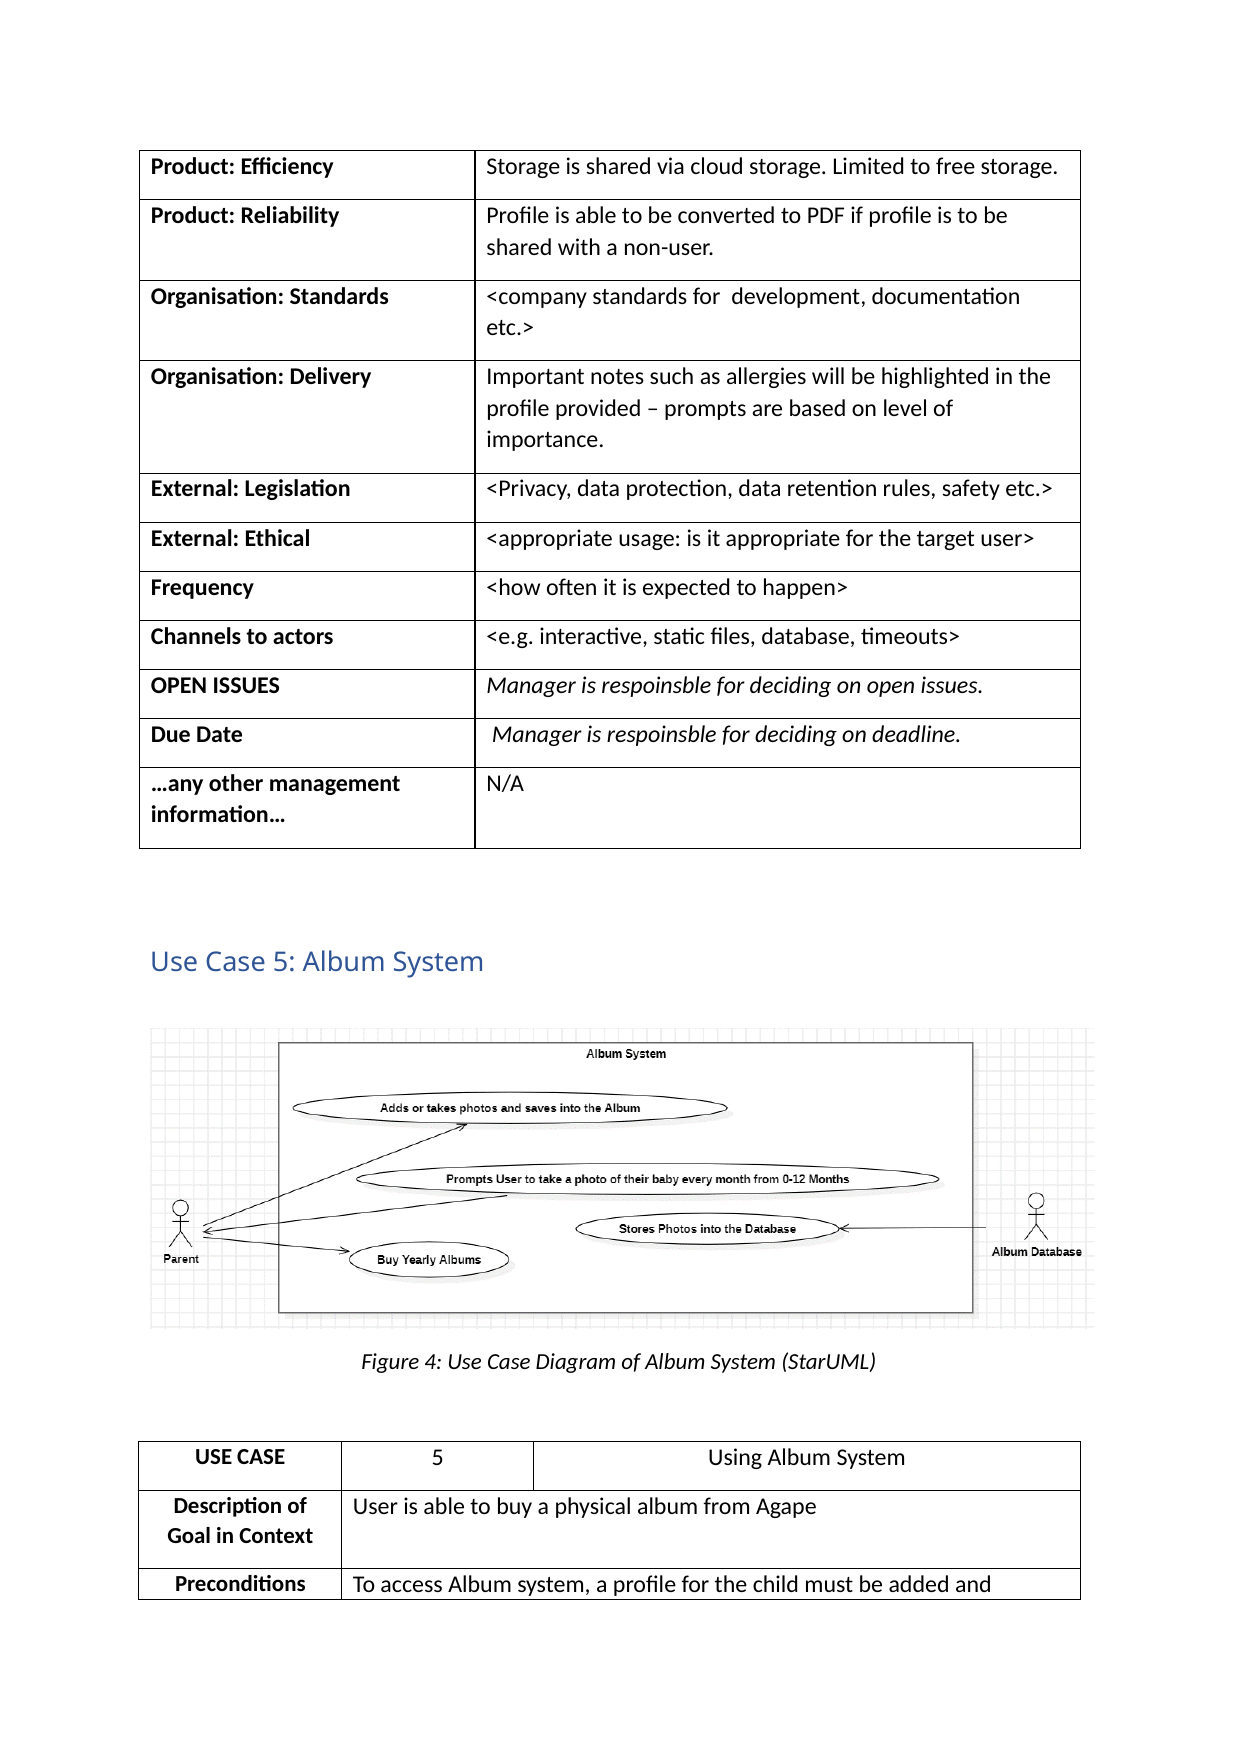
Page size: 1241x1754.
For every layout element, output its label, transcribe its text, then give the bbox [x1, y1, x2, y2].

table_cell Due Date [140, 719, 474, 767]
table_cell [342, 1569, 1080, 1599]
table_cell …any other management information… [140, 768, 474, 847]
table_cell Manager is respoinsble for deciding on deadline. [476, 719, 1080, 767]
table_cell <e.g. interactive, static files, database, timeouts> [476, 621, 1080, 669]
table_cell <company standards for development, documentation etc.> [476, 281, 1080, 360]
subtitle Use Case 5: Album System [150, 942, 1090, 979]
table_cell Important notes such as allergies will be highlighted in the profile provided – prompts are based on level of importance. [476, 361, 1080, 472]
table_cell Organisation: Delivery [140, 361, 474, 472]
table_cell Profile is able to be converted to PDF if profile is to be shared with a non-user. [476, 200, 1080, 280]
table_header Using Album System [534, 1442, 1080, 1490]
table_cell Product: Efficiency [140, 151, 474, 199]
table_cell <how often it is expected to happen> [476, 572, 1080, 620]
table_cell External: Legislation [140, 474, 474, 522]
table_cell Product: Reliability [140, 200, 474, 280]
table_cell External: Ethical [140, 523, 474, 571]
table_cell Description of Goal in Context [139, 1491, 341, 1568]
table_cell Manager is respoinsble for deciding on open issues. [476, 670, 1080, 718]
table_cell <Privacy, data protection, data retention rules, safety etc.> [476, 474, 1080, 522]
table_cell Preconditions [139, 1569, 341, 1599]
table_cell Frequency [140, 572, 474, 620]
table_cell N/A [476, 768, 1080, 847]
table_cell Storage is shared via cloud storage. Limited to free storage. [476, 151, 1080, 199]
text Figure 4: Use Case Diagram of Album System (StarUML) [150, 1347, 1090, 1376]
table_cell User is able to buy a physical album from Agape [342, 1491, 1080, 1568]
picture [150, 1028, 1095, 1329]
table_cell <appropriate usage: is it appropriate for the target user> [476, 523, 1080, 571]
table_cell Organisation: Standards [140, 281, 474, 360]
table_header 5 [342, 1442, 533, 1490]
table_cell OPEN ISSUES [140, 670, 474, 718]
table_cell Channels to actors [140, 621, 474, 669]
table_header USE CASE [139, 1442, 341, 1490]
